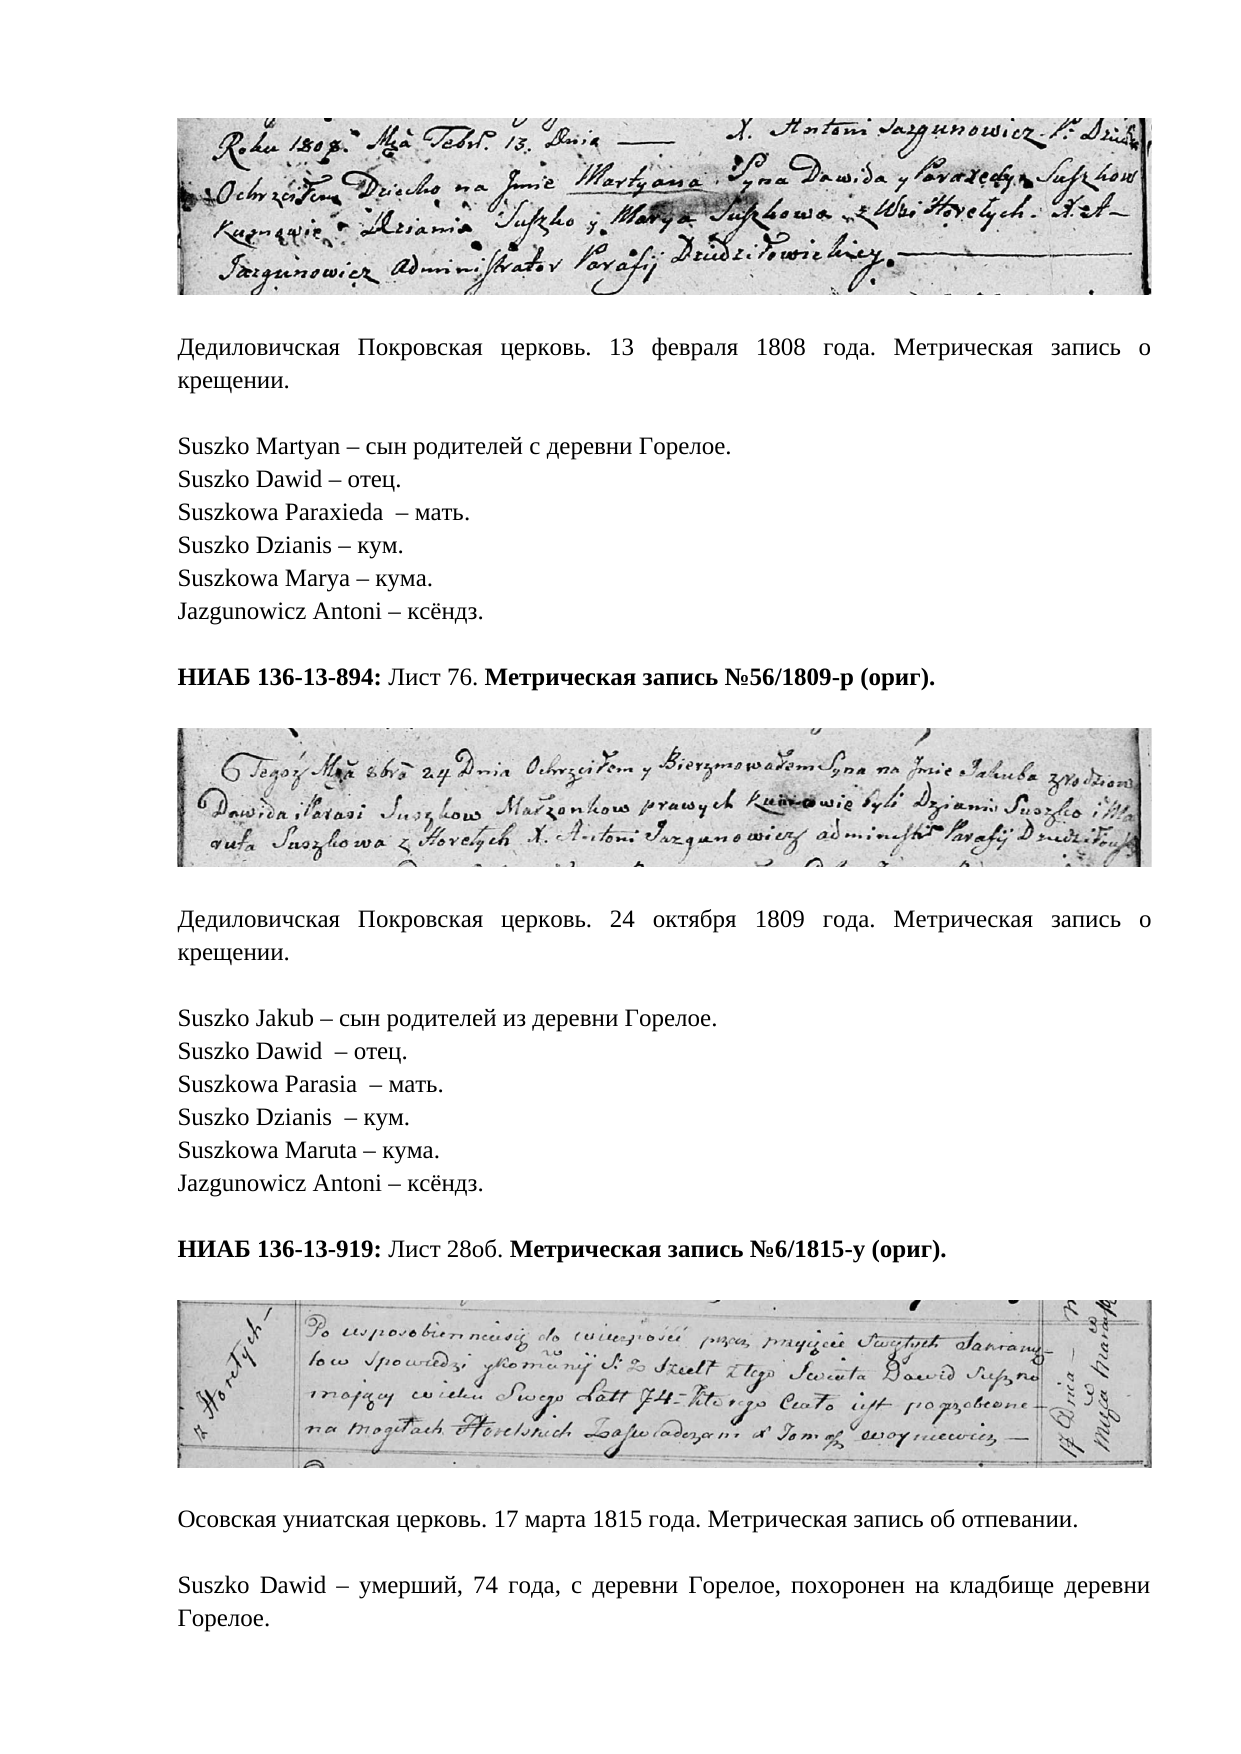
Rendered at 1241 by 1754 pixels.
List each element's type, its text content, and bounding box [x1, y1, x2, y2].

text Дедиловичская Покровская церковь. 24 октября 1809 года. Метрическая запись о крещении. [177, 904, 1152, 966]
text Jazgunowicz Antoni – ксёндз. [177, 1168, 1152, 1197]
text Дедиловичская Покровская церковь. 13 февраля 1808 года. Метрическая запись о крещении. [177, 332, 1152, 394]
text Suszko Dawid – отец. [177, 464, 1152, 493]
text Suszko Jakub – сын родителей из деревни Горелое. [177, 1003, 1152, 1032]
text НИАБ 136-13-919: Лист 28об. Метрическая запись №6/1815-у (ориг). [177, 1234, 1152, 1263]
text Осовская униатская церковь. 17 марта 1815 года. Метрическая запись об отпевании. [177, 1504, 1152, 1533]
picture [177, 118, 1152, 295]
text НИАБ 136-13-894: Лист 76. Метрическая запись №56/1809-р (ориг). [177, 662, 1152, 691]
text Suszkowa Maruta – кума. [177, 1135, 1152, 1164]
picture [177, 1300, 1152, 1468]
picture [177, 728, 1152, 867]
text Suszkowa Parasia – мать. [177, 1069, 1152, 1098]
text Suszko Dzianis – кум. [177, 1102, 1152, 1131]
text Suszko Dawid – отец. [177, 1036, 1152, 1065]
text Suszko Dawid – умерший, 74 года, с деревни Горелое, похоронен на кладбище деревни Горелое. [177, 1570, 1152, 1632]
text Suszko Martyan – сын родителей с деревни Горелое. [177, 431, 1152, 460]
text Jazgunowicz Antoni – ксёндз. [177, 596, 1152, 625]
text Suszko Dzianis – кум. [177, 530, 1152, 559]
text Suszkowa Paraxieda – мать. [177, 497, 1152, 526]
text Suszkowa Marya – кума. [177, 563, 1152, 592]
